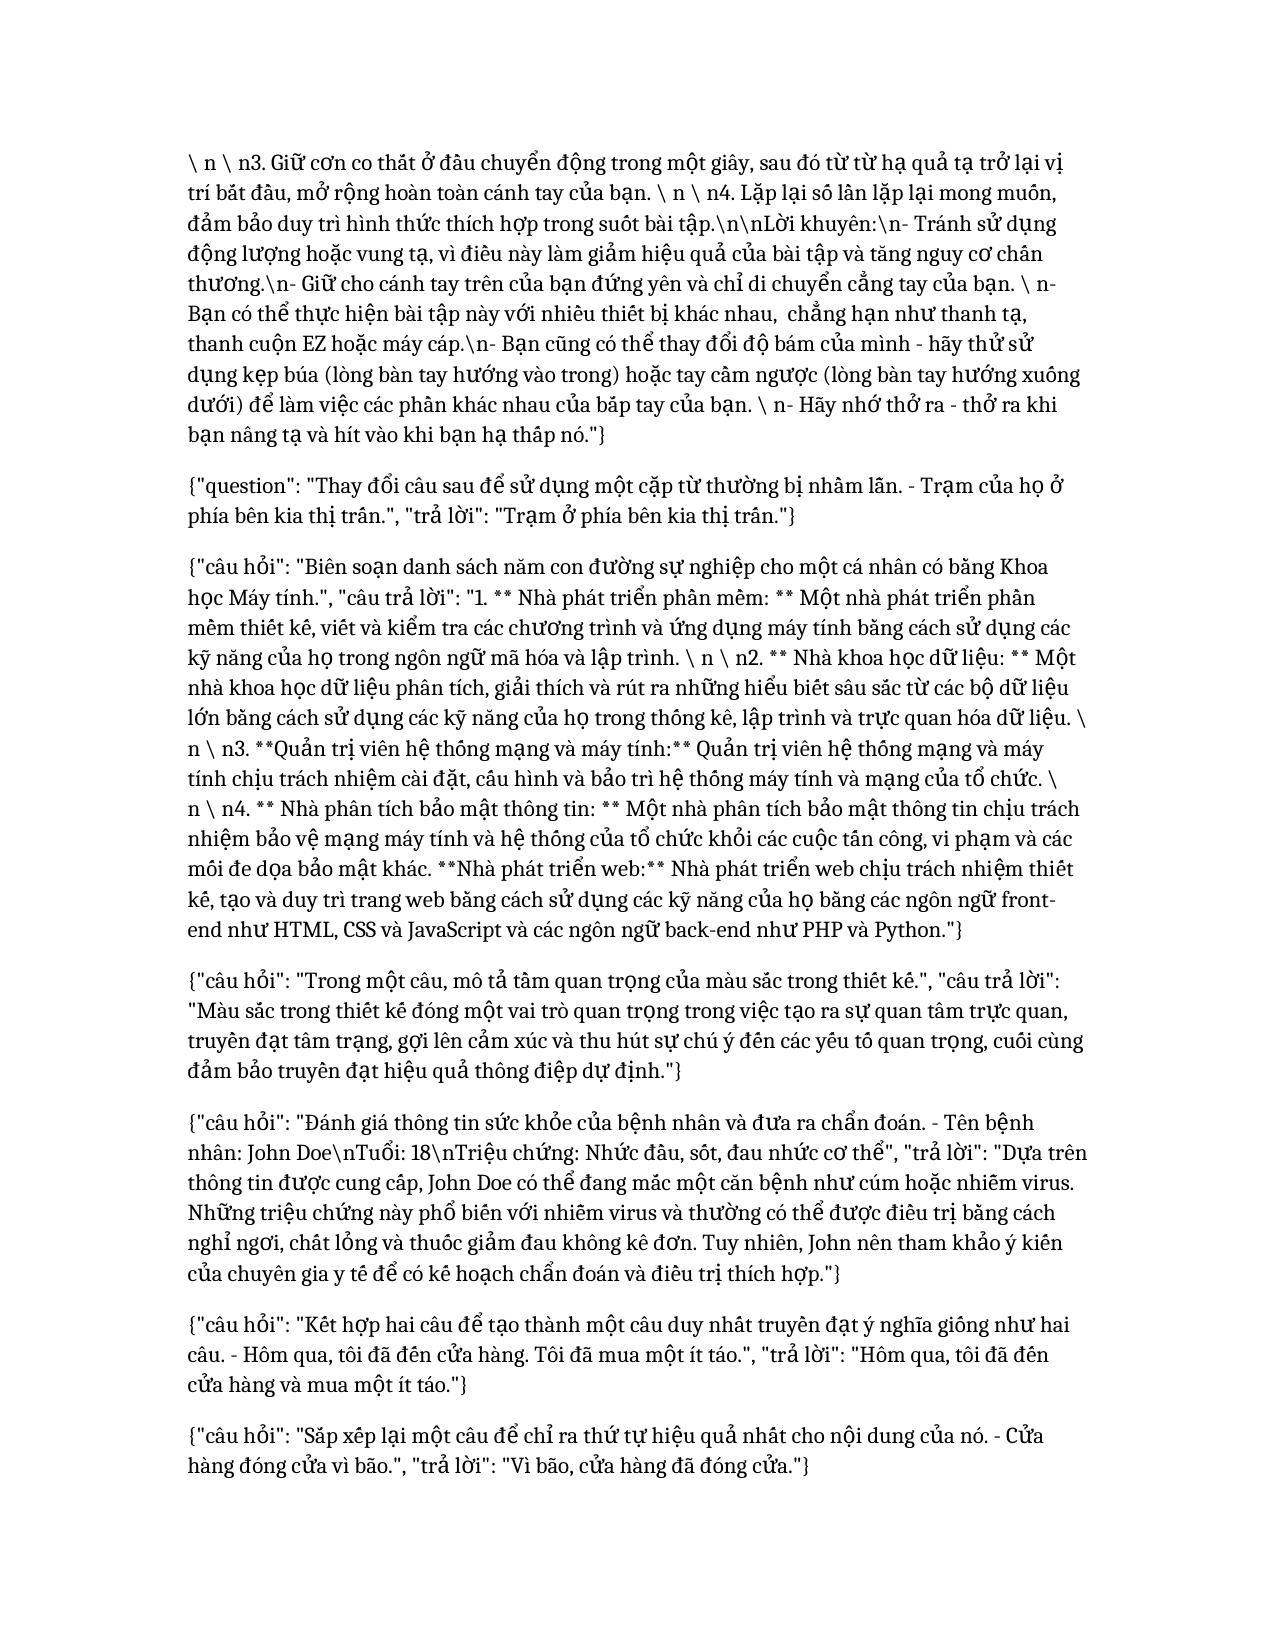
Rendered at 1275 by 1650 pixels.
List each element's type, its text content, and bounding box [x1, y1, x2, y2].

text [187, 150, 1087, 448]
text {"question": "Thay đổi câu sau để sử dụng một cặp từ thường bị nhầm lẫn. - Trạm của họ ở phía bên kia thị trấn.", "trả lời": "Trạm ở phía bên kia thị trấn."} [187, 473, 1087, 529]
text {"câu hỏi": "Trong một câu, mô tả tầm quan trọng của màu sắc trong thiết kế.", "câu trả lời": "Màu sắc trong thiết kế đóng một vai trò quan trọng trong việc tạo ra sự quan tâm trực quan, truyền đạt tâm trạng, gợi lên cảm xúc và thu hút sự chú ý đến các yếu tố quan trọng, cuối cùng đảm bảo truyền đạt hiệu quả thông điệp dự định."} [187, 968, 1087, 1085]
text {"câu hỏi": "Kết hợp hai câu để tạo thành một câu duy nhất truyền đạt ý nghĩa giống như hai câu. - Hôm qua, tôi đã đến cửa hàng. Tôi đã mua một ít táo.", "trả lời": "Hôm qua, tôi đã đến cửa hàng và mua một ít táo."} [187, 1311, 1087, 1398]
text {"câu hỏi": "Biên soạn danh sách năm con đường sự nghiệp cho một cá nhân có bằng Khoa học Máy tính.", "câu trả lời": "1. ** Nhà phát triển phần mềm: ** Một nhà phát triển phần mềm thiết kế, viết và kiểm tra các chương trình và ứng dụng máy tính bằng cách sử dụng các kỹ năng của họ trong ngôn ngữ mã hóa và lập trình. \ n \ n2. ** Nhà khoa học dữ liệu: ** Một nhà khoa học dữ liệu phân tích, giải thích và rút ra những hiểu biết sâu sắc từ các bộ dữ liệu lớn bằng cách sử dụng các kỹ năng của họ trong thống kê, lập trình và trực quan hóa dữ liệu. \ n \ n3. **Quản trị viên hệ thống mạng và máy tính:** Quản trị viên hệ thống mạng và máy tính chịu trách nhiệm cài đặt, cấu hình và bảo trì hệ thống máy tính và mạng của tổ chức. \ n \ n4. ** Nhà phân tích bảo mật thông tin: ** Một nhà phân tích bảo mật thông tin chịu trách nhiệm bảo vệ mạng máy tính và hệ thống của tổ chức khỏi các cuộc tấn công, vi phạm và các mối đe dọa bảo mật khác. **Nhà phát triển web:** Nhà phát triển web chịu trách nhiệm thiết kế, tạo và duy trì trang web bằng cách sử dụng các kỹ năng của họ bằng các ngôn ngữ front-end như HTML, CSS và JavaScript và các ngôn ngữ back-end như PHP và Python."} [187, 554, 1087, 943]
text {"câu hỏi": "Sắp xếp lại một câu để chỉ ra thứ tự hiệu quả nhất cho nội dung của nó. - Cửa hàng đóng cửa vì bão.", "trả lời": "Vì bão, cửa hàng đã đóng cửa."} [187, 1423, 1087, 1479]
text {"câu hỏi": "Đánh giá thông tin sức khỏe của bệnh nhân và đưa ra chẩn đoán. - Tên bệnh nhân: John Doe\nTuổi: 18\nTriệu chứng: Nhức đầu, sốt, đau nhức cơ thể", "trả lời": "Dựa trên thông tin được cung cấp, John Doe có thể đang mắc một căn bệnh như cúm hoặc nhiễm virus. Những triệu chứng này phổ biến với nhiễm virus và thường có thể được điều trị bằng cách nghỉ ngơi, chất lỏng và thuốc giảm đau không kê đơn. Tuy nhiên, John nên tham khảo ý kiến của chuyên gia y tế để có kế hoạch chẩn đoán và điều trị thích hợp."} [187, 1109, 1087, 1287]
